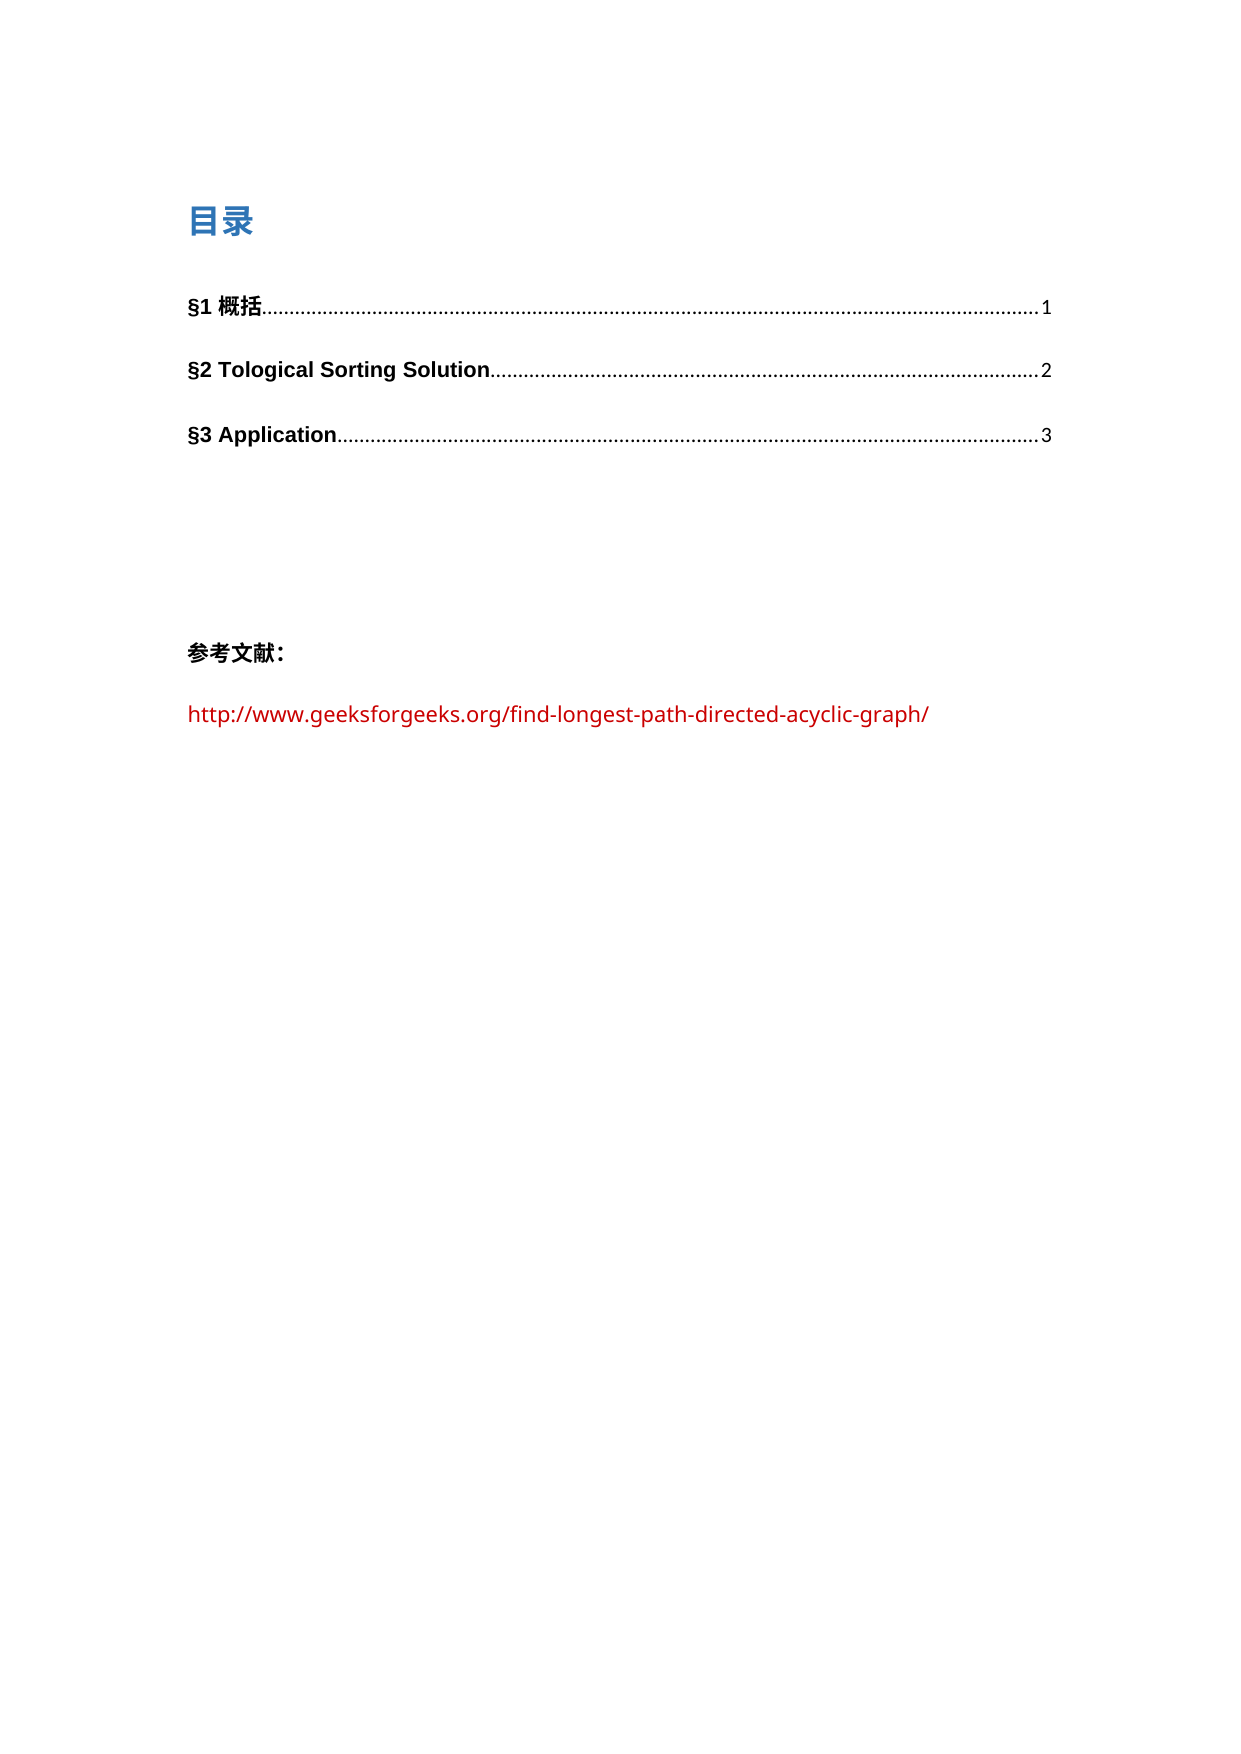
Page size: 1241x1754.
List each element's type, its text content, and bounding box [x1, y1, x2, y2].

text http://www.geeksforgeeks.org/find-longest-path-directed-acyclic-graph/ [187, 697, 1053, 730]
text 参考文献： [187, 636, 1053, 668]
